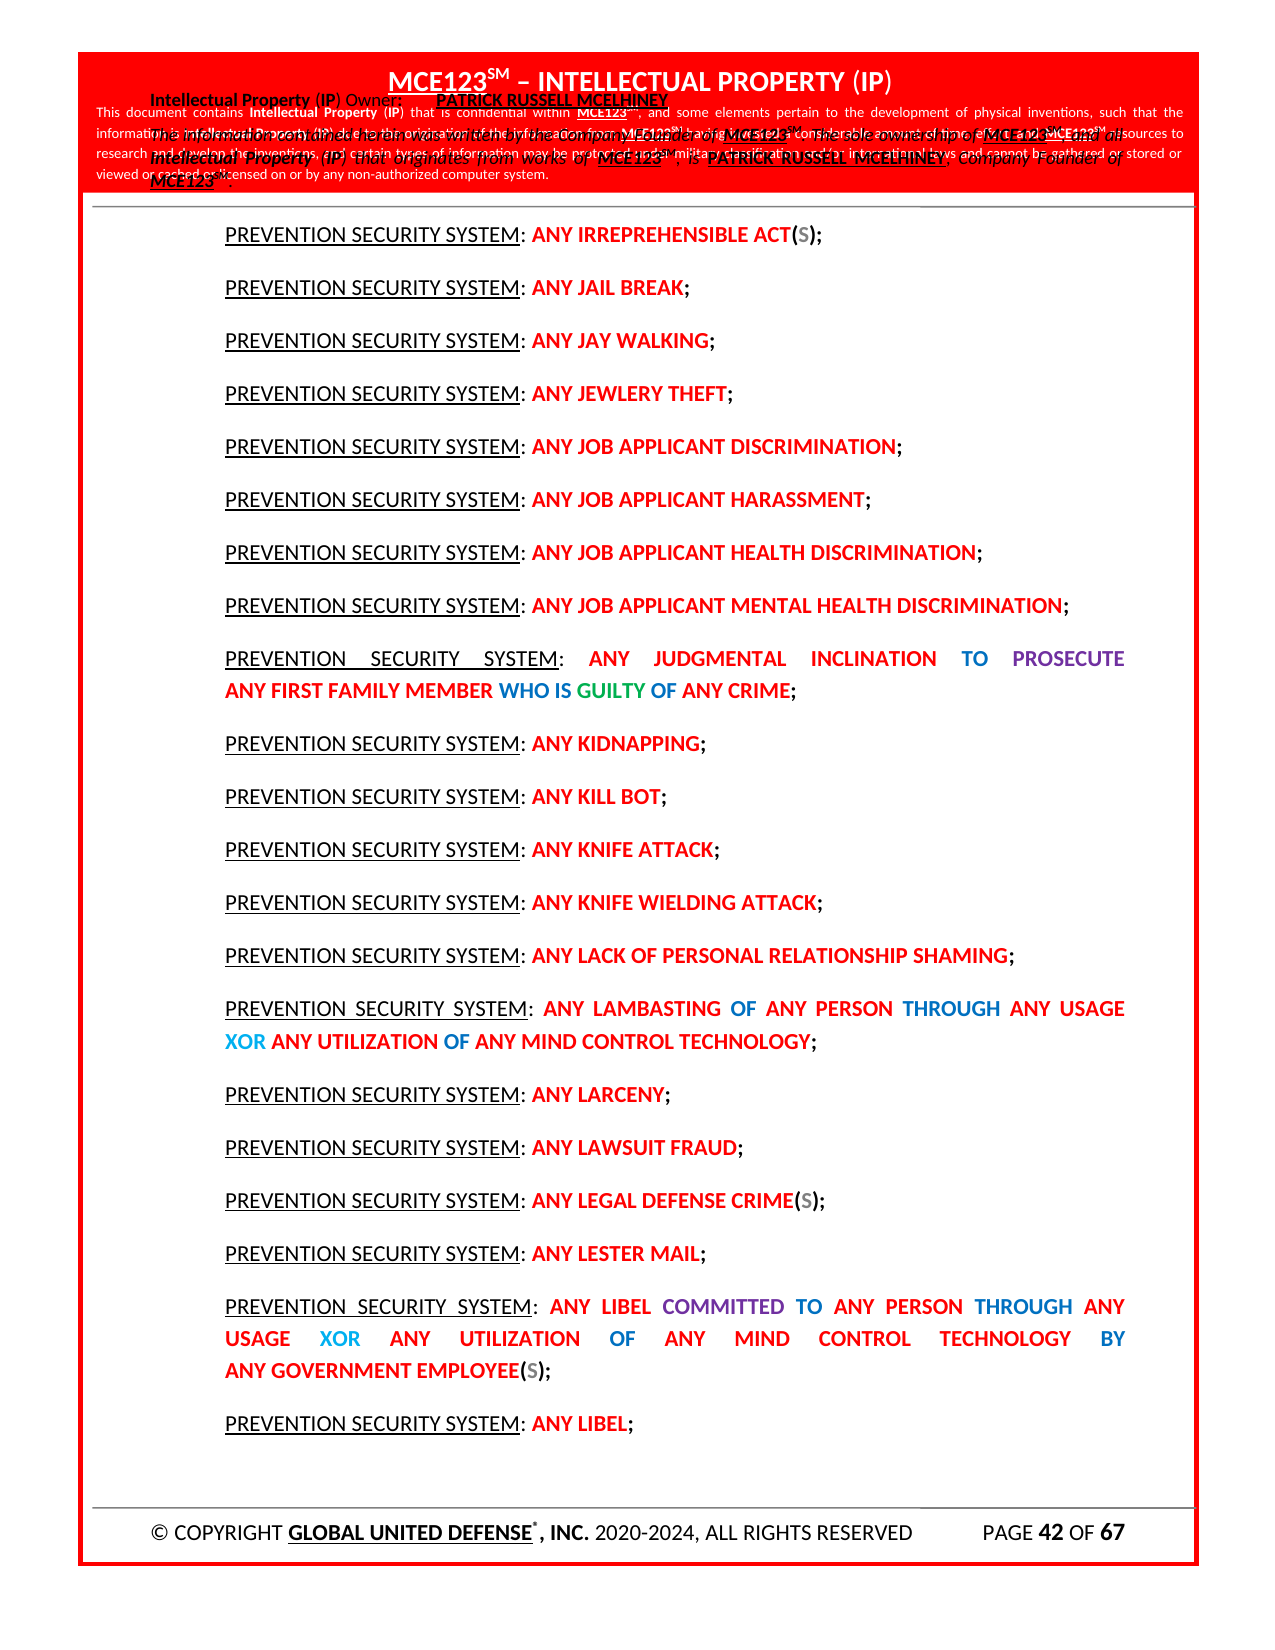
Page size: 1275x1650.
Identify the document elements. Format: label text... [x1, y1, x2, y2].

text PREVENTION SECURITY SYSTEM: ANY LAWSUIT FRAUD; [225, 1133, 1125, 1161]
text PREVENTION SECURITY SYSTEM: ANY JOB APPLICANT DISCRIMINATION; [225, 432, 1125, 460]
text PREVENTION SECURITY SYSTEM: ANY LIBEL; [225, 1409, 1125, 1437]
text PREVENTION SECURITY SYSTEM: ANY KNIFE WIELDING ATTACK; [225, 888, 1125, 917]
text PREVENTION SECURITY SYSTEM: ANY LAMBASTING OF ANY PERSON THROUGH ANY USAGE XOR ANY UTILIZATION OF ANY MIND CONTROL TECHNOLOGY; [225, 994, 1125, 1055]
text PREVENTION SECURITY SYSTEM: ANY LARCENY; [225, 1080, 1125, 1108]
text PREVENTION SECURITY SYSTEM: ANY JEWLERY THEFT; [225, 379, 1125, 407]
text PREVENTION SECURITY SYSTEM: ANY JAIL BREAK; [225, 273, 1125, 301]
text PREVENTION SECURITY SYSTEM: ANY IRREPREHENSIBLE ACT(S); [225, 220, 1125, 248]
text PREVENTION SECURITY SYSTEM: ANY JAY WALKING; [225, 326, 1125, 354]
text PREVENTION SECURITY SYSTEM: ANY JOB APPLICANT HARASSMENT; [225, 485, 1125, 513]
text PREVENTION SECURITY SYSTEM: ANY JUDGMENTAL INCLINATION TO PROSECUTE ANY FIRST FAMILY MEMBER WHO IS GUILTY OF ANY CRIME; [225, 644, 1125, 704]
text PREVENTION SECURITY SYSTEM: ANY JOB APPLICANT MENTAL HEALTH DISCRIMINATION; [225, 591, 1125, 619]
text PREVENTION SECURITY SYSTEM: ANY KILL BOT; [225, 782, 1125, 811]
text PREVENTION SECURITY SYSTEM: ANY KNIFE ATTACK; [225, 836, 1125, 863]
text PREVENTION SECURITY SYSTEM: ANY LACK OF PERSONAL RELATIONSHIP SHAMING; [225, 942, 1125, 969]
text PREVENTION SECURITY SYSTEM: ANY KIDNAPPING; [225, 729, 1125, 757]
text PREVENTION SECURITY SYSTEM: ANY LESTER MAIL; [225, 1239, 1125, 1267]
text PREVENTION SECURITY SYSTEM: ANY JOB APPLICANT HEALTH DISCRIMINATION; [225, 538, 1125, 566]
text PREVENTION SECURITY SYSTEM: ANY LEGAL DEFENSE CRIME(S); [225, 1186, 1125, 1214]
text PREVENTION SECURITY SYSTEM: ANY LIBEL COMMITTED TO ANY PERSON THROUGH ANY USAGE XOR ANY UTILIZATION OF ANY MIND CONTROL TECHNOLOGY BY ANY GOVERNMENT EMPLOYEE(S); [225, 1292, 1125, 1384]
